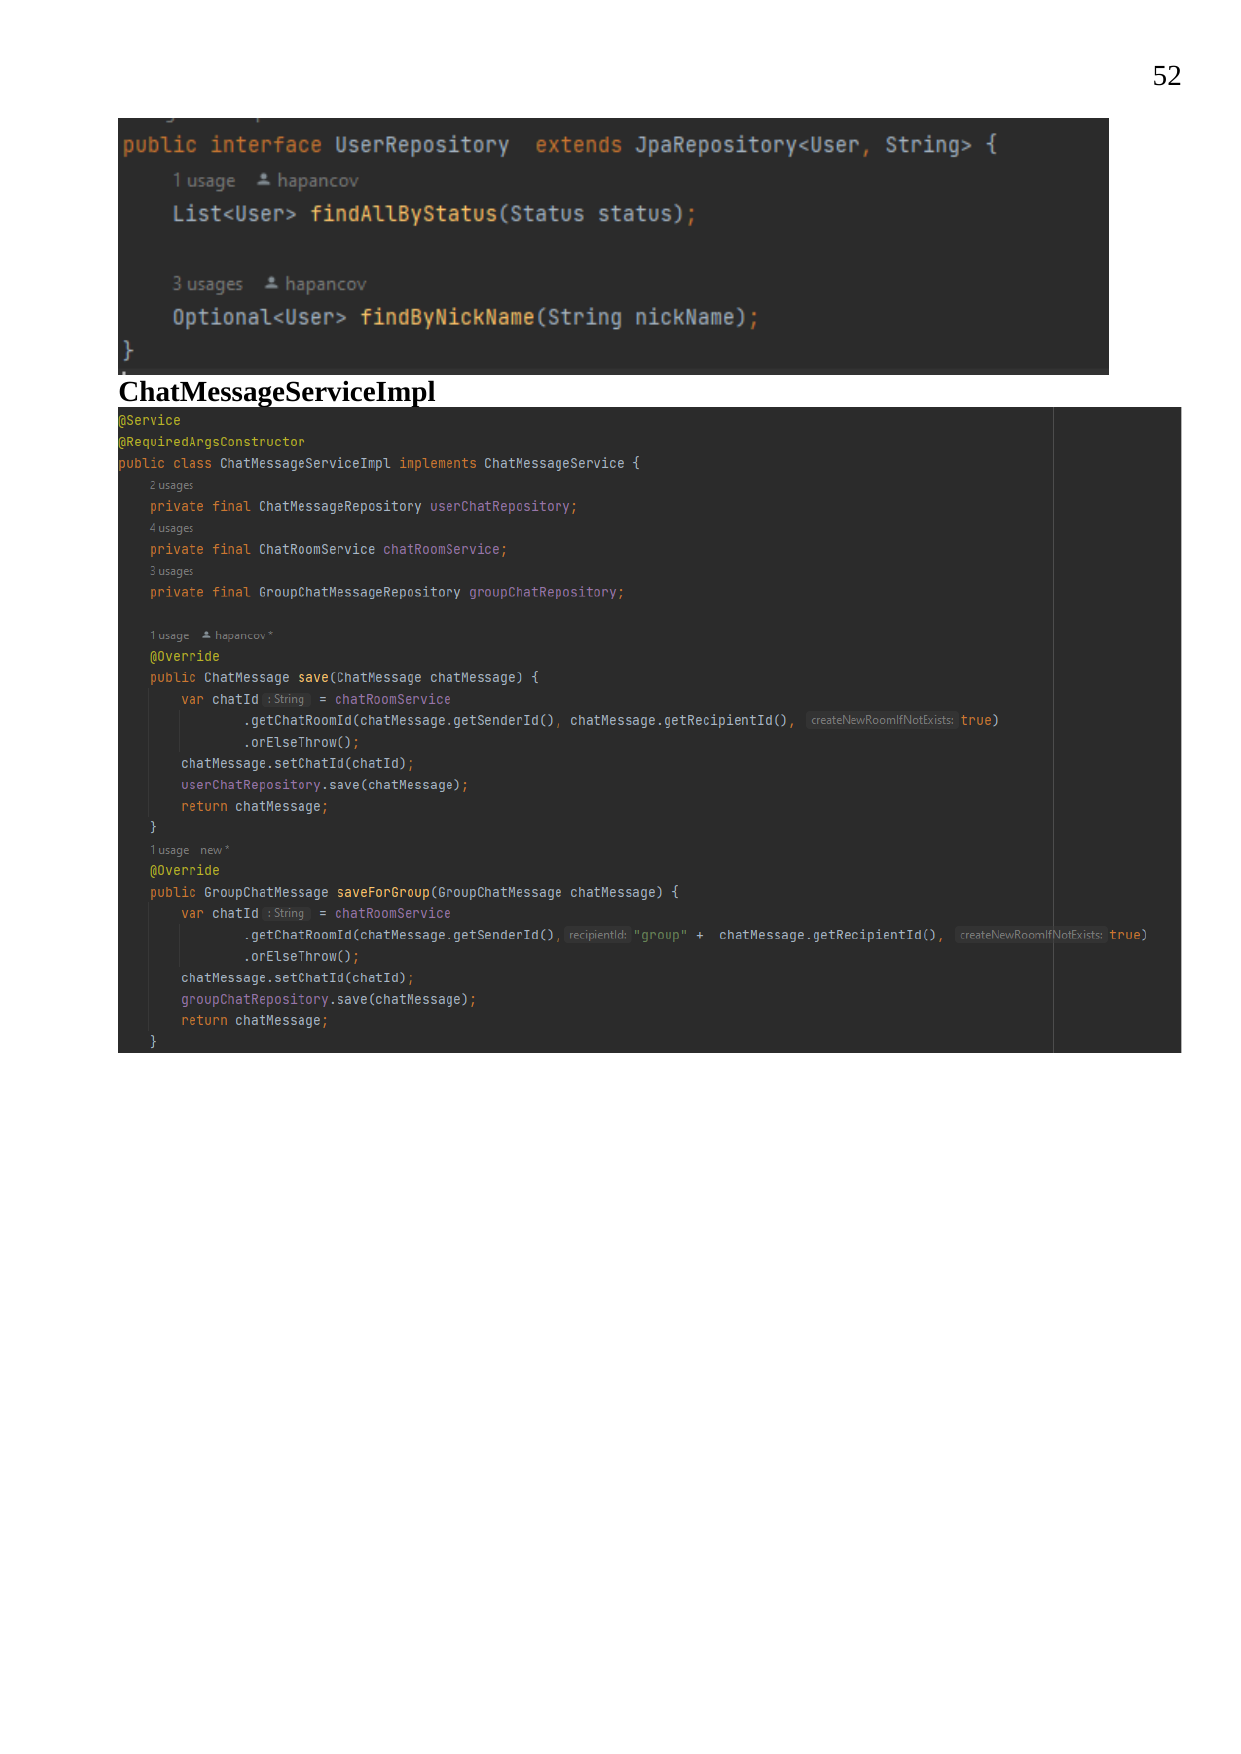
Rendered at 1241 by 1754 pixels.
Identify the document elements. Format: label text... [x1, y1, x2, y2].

picture [118, 118, 1109, 375]
picture [118, 407, 1182, 1053]
text ChatMessageServiceImpl [118, 374, 1181, 407]
